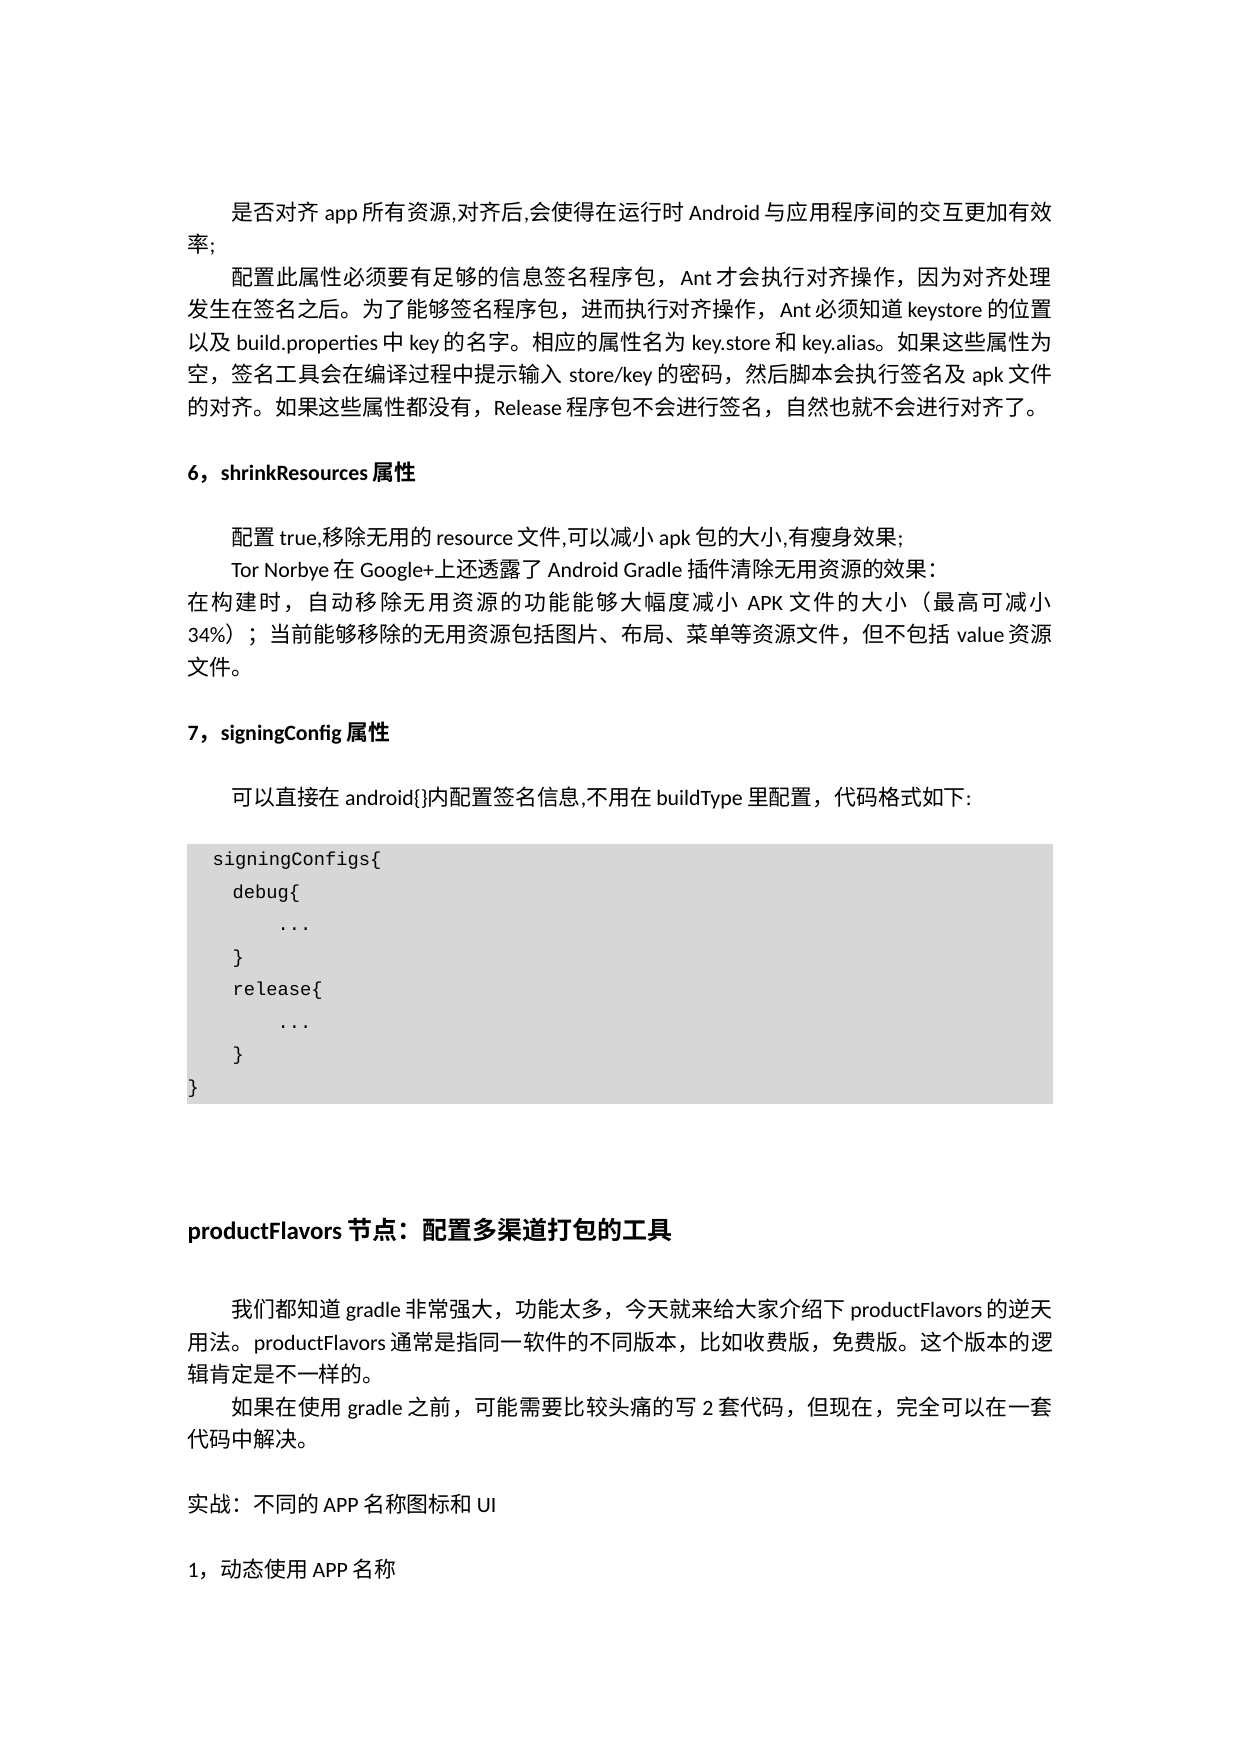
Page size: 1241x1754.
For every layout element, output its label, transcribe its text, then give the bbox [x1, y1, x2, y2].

text 在构建时，自动移除无用资源的功能能够大幅度减小APK文件的大小（最高可减小34%）；当前能够移除的无用资源包括图片、布局、菜单等资源文件，但不包括value资源文件。 [187, 584, 1053, 682]
text 实战：不同的APP名称图标和UI [187, 1487, 1053, 1519]
text 我们都知道gradle非常强大，功能太多，今天就来给大家介绍下productFlavors的逆天用法。productFlavors通常是指同一软件的不同版本，比如收费版，免费版。这个版本的逻辑肯定是不一样的。 [187, 1292, 1053, 1389]
text 是否对齐app所有资源,对齐后,会使得在运行时Android与应用程序间的交互更加有效率; [187, 194, 1053, 259]
list 动态使用APP名称 [187, 1552, 1053, 1584]
text signingConfigs{ debug{ ... } release{ ... } } [187, 844, 1053, 1104]
text 可以直接在android{}内配置签名信息,不用在buildType里配置，代码格式如下: [187, 779, 1053, 812]
text 配置true,移除无用的resource文件,可以减小apk包的大小,有瘦身效果; [187, 519, 1053, 552]
text Tor Norbye在Google+上还透露了Android Gradle插件清除无用资源的效果： [187, 552, 1053, 584]
subtitle productFlavors节点：配置多渠道打包的工具 [187, 1196, 1053, 1261]
list signingConfig属性 [187, 714, 1053, 747]
list shrinkResources属性 [187, 454, 1053, 487]
text 配置此属性必须要有足够的信息签名程序包，Ant才会执行对齐操作，因为对齐处理发生在签名之后。为了能够签名程序包，进而执行对齐操作，Ant必须知道keystore的位置以及build.properties中key的名字。相应的属性名为key.store和key.alias。如果这些属性为空，签名工具会在编译过程中提示输入store/key的密码，然后脚本会执行签名及apk文件的对齐。如果这些属性都没有，Release程序包不会进行签名，自然也就不会进行对齐了。 [187, 259, 1053, 422]
text 如果在使用gradle之前，可能需要比较头痛的写2套代码，但现在，完全可以在一套代码中解决。 [187, 1389, 1053, 1454]
